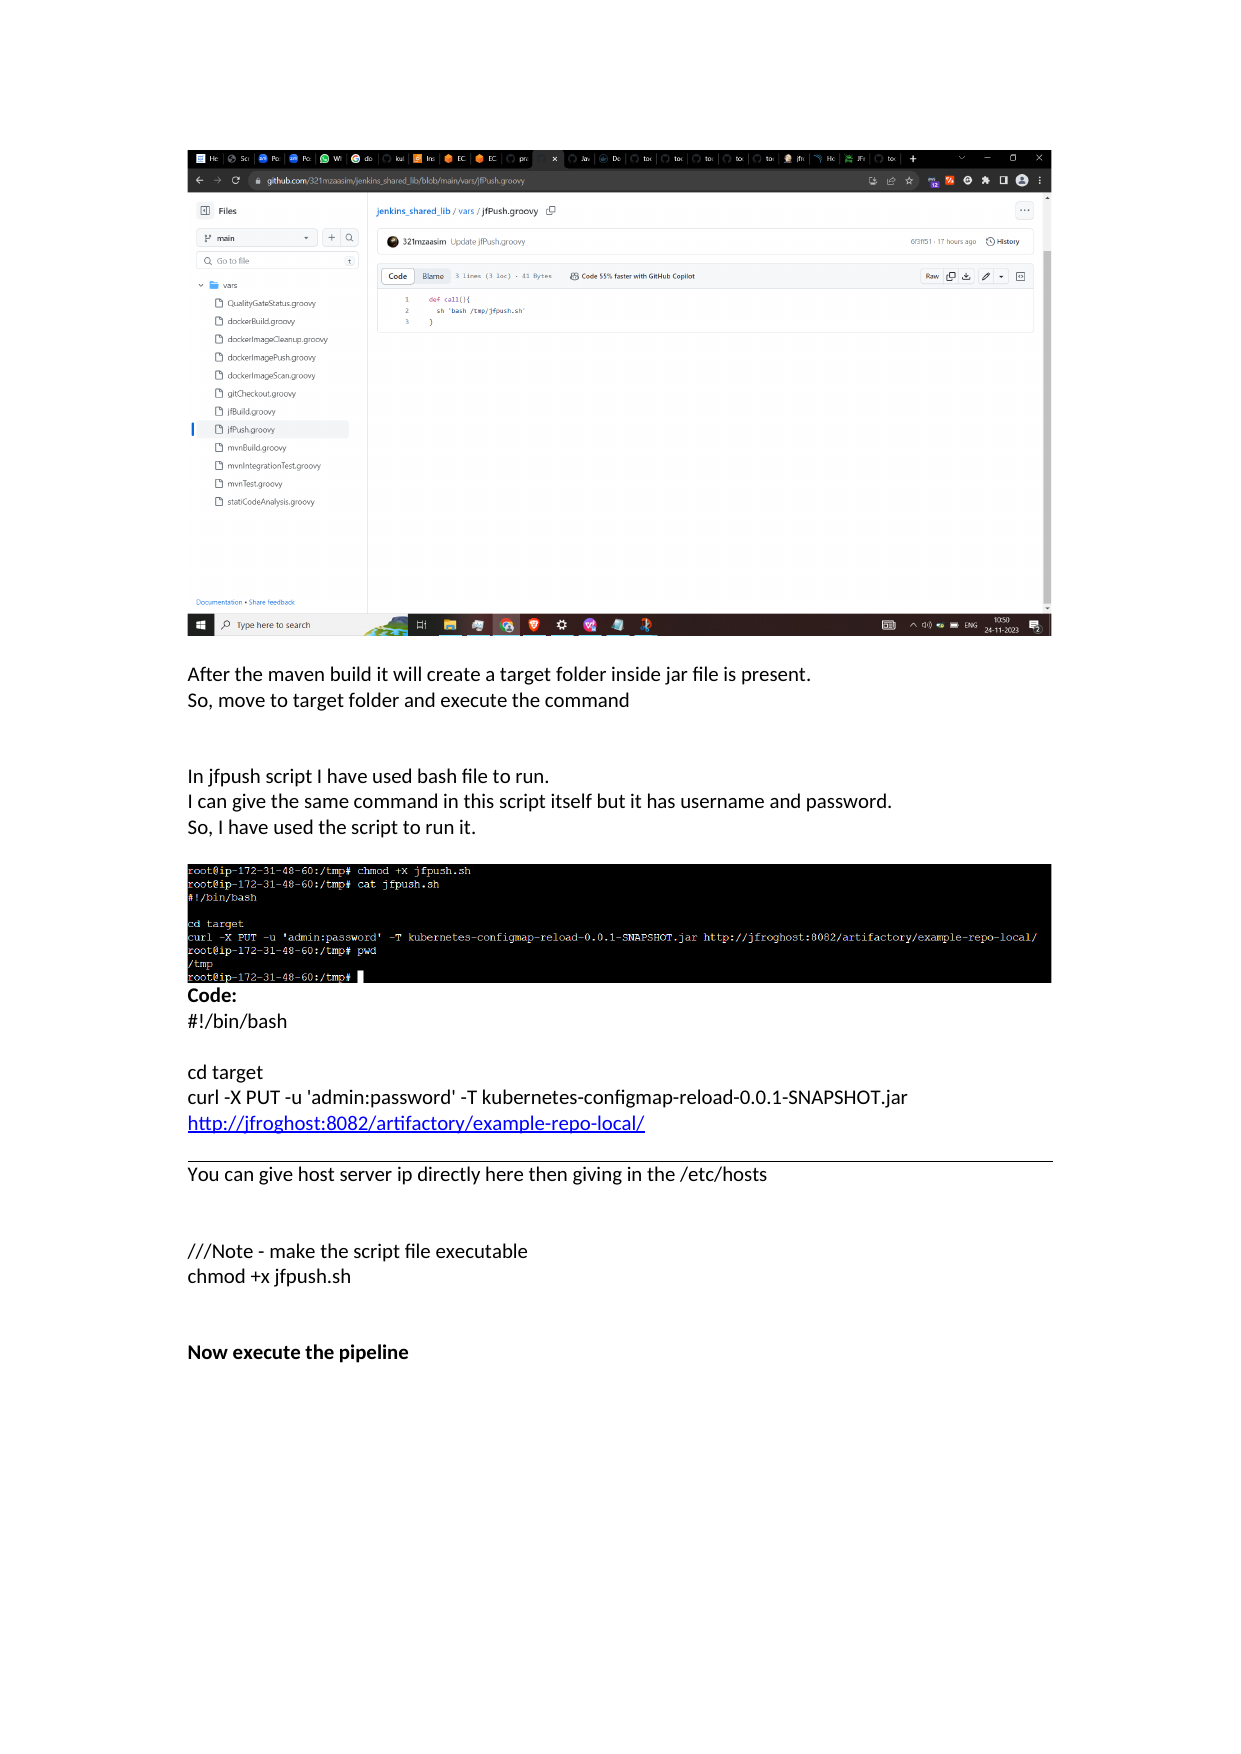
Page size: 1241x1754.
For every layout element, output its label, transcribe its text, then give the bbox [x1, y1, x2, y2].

text curl -X PUT -u 'admin:password' -T kubernetes-configmap-reload-0.0.1-SNAPSHOT.jar http://jfroghost:8082/artifactory/example-repo-local/ [187, 1084, 1053, 1135]
text So, I have used the script to run it. [187, 814, 1053, 839]
text cd target [187, 1059, 1053, 1084]
text After the maven build it will create a target folder inside jar file is present. [187, 661, 1053, 687]
text I can give the same command in this script itself but it has username and password. [187, 788, 1053, 814]
text chmod +x jfpush.sh [187, 1263, 1053, 1289]
picture [187, 864, 1052, 983]
text #!/bin/bash [187, 1008, 1053, 1033]
text Code: [187, 983, 1053, 1008]
text So, move to target folder and execute the command [187, 687, 1053, 712]
picture [187, 150, 1052, 636]
text In jfpush script I have used bash file to run. [187, 763, 1053, 788]
text Now execute the pipeline [187, 1339, 1053, 1365]
text ///Note - make the script file executable [187, 1238, 1053, 1263]
text You can give host server ip directly here then giving in the /etc/hosts [187, 1162, 1053, 1187]
